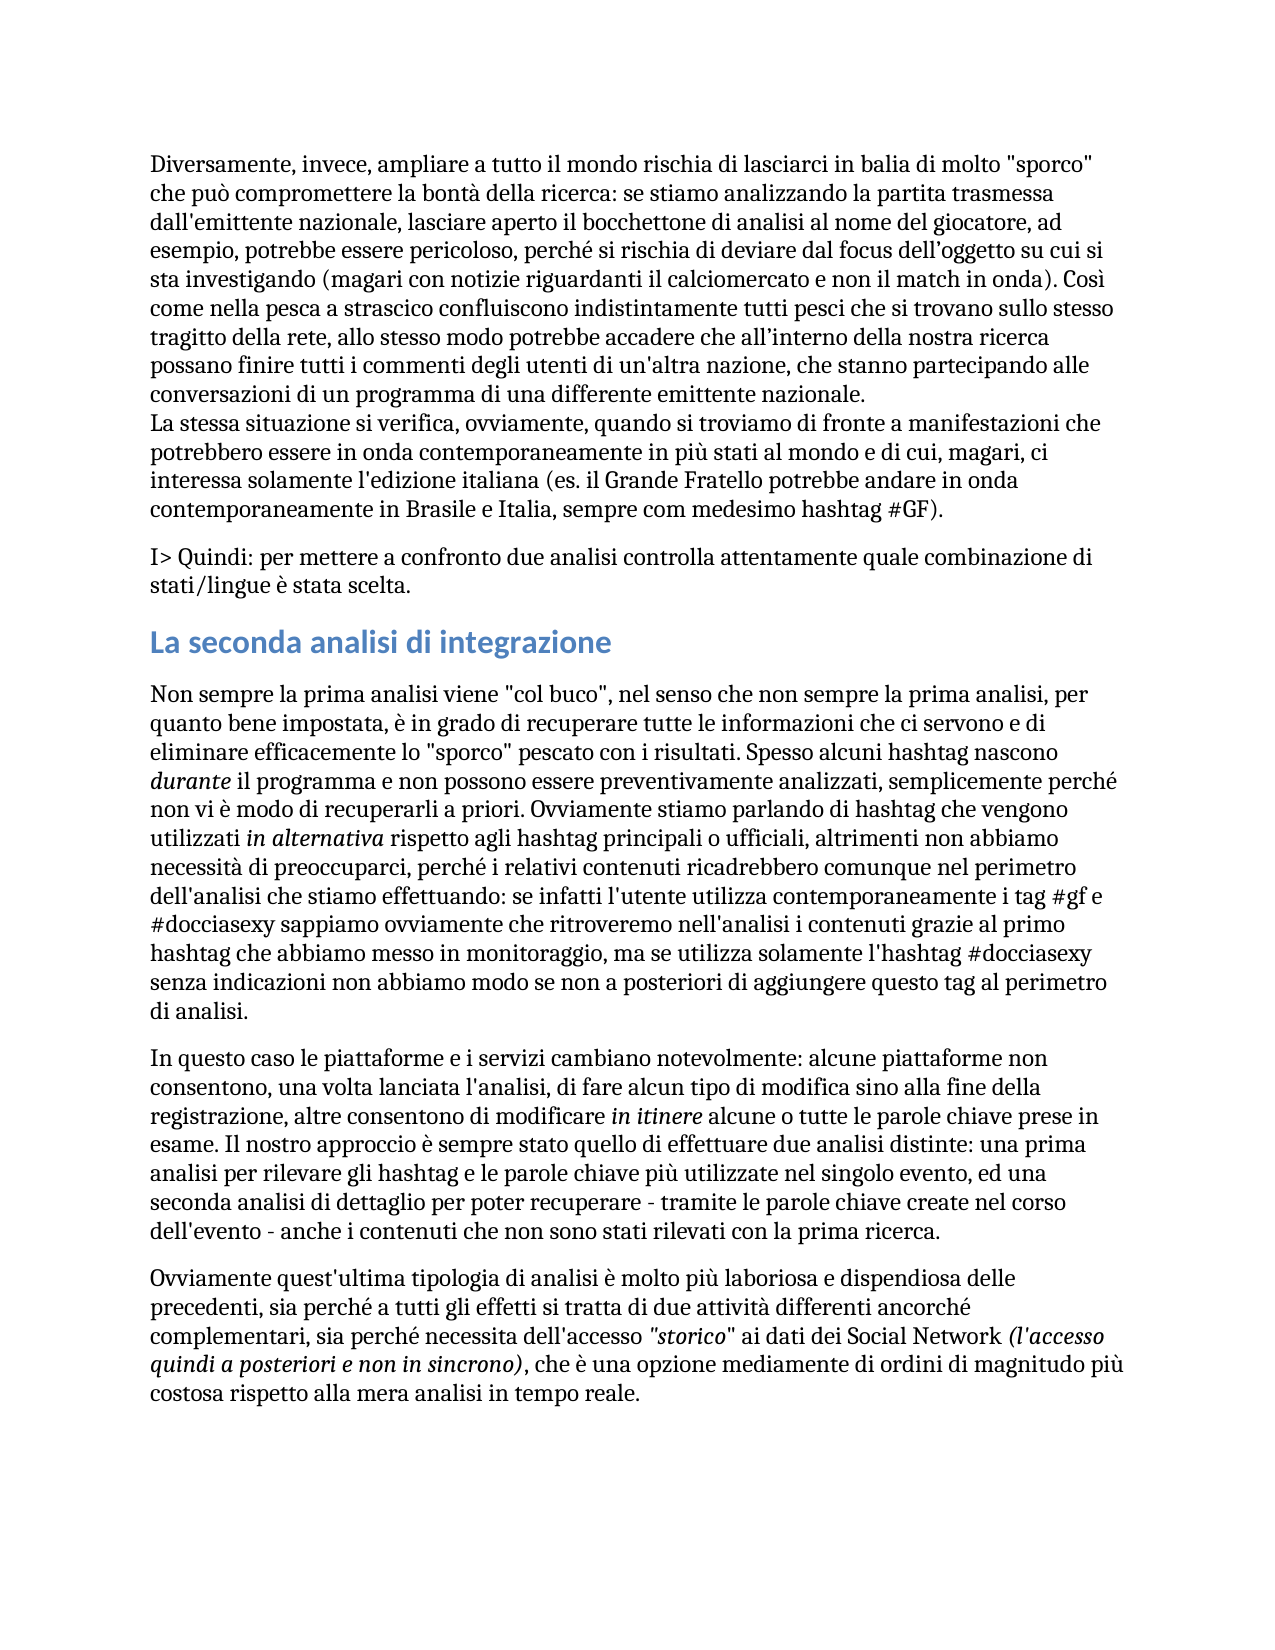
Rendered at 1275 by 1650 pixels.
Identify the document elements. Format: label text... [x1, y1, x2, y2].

text I> Quindi: per mettere a confronto due analisi controlla attentamente quale combinazione di stati/lingue è stata scelta. [150, 542, 1125, 600]
subtitle La seconda analisi di integrazione [150, 621, 1125, 662]
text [150, 150, 1125, 524]
text In questo caso le piattaforme e i servizi cambiano notevolmente: alcune piattaforme non consentono, una volta lanciata l'analisi, di fare alcun tipo di modifica sino alla fine della registrazione, altre consentono di modificare in itinere alcune o tutte le parole chiave prese in esame. Il nostro approccio è sempre stato quello di effettuare due analisi distinte: una prima analisi per rilevare gli hashtag e le parole chiave più utilizzate nel singolo evento, ed una seconda analisi di dettaglio per poter recuperare - tramite le parole chiave create nel corso dell'evento - anche i contenuti che non sono stati rilevati con la prima ricerca. [150, 1044, 1125, 1245]
text Ovviamente quest'ultima tipologia di analisi è molto più laboriosa e dispendiosa delle precedenti, sia perché a tutti gli effetti si tratta di due attività differenti ancorché complementari, sia perché necessita dell'accesso "storico" ai dati dei Social Network (l'accesso quindi a posteriori e non in sincrono), che è una opzione mediamente di ordini di magnitudo più costosa rispetto alla mera analisi in tempo reale. [150, 1264, 1125, 1408]
text Non sempre la prima analisi viene "col buco", nel senso che non sempre la prima analisi, per quanto bene impostata, è in grado di recuperare tutte le informazioni che ci servono e di eliminare efficacemente lo "sporco" pescato con i risultati. Spesso alcuni hashtag nascono durante il programma e non possono essere preventivamente analizzati, semplicemente perché non vi è modo di recuperarli a priori. Ovviamente stiamo parlando di hashtag che vengono utilizzati in alternativa rispetto agli hashtag principali o ufficiali, altrimenti non abbiamo necessità di preoccuparci, perché i relativi contenuti ricadrebbero comunque nel perimetro dell'analisi che stiamo effettuando: se infatti l'utente utilizza contemporaneamente i tag #gf e #docciasexy sappiamo ovviamente che ritroveremo nell'analisi i contenuti grazie al primo hashtag che abbiamo messo in monitoraggio, ma se utilizza solamente l'hashtag #docciasexy senza indicazioni non abbiamo modo se non a posteriori di aggiungere questo tag al perimetro di analisi. [150, 680, 1125, 1025]
